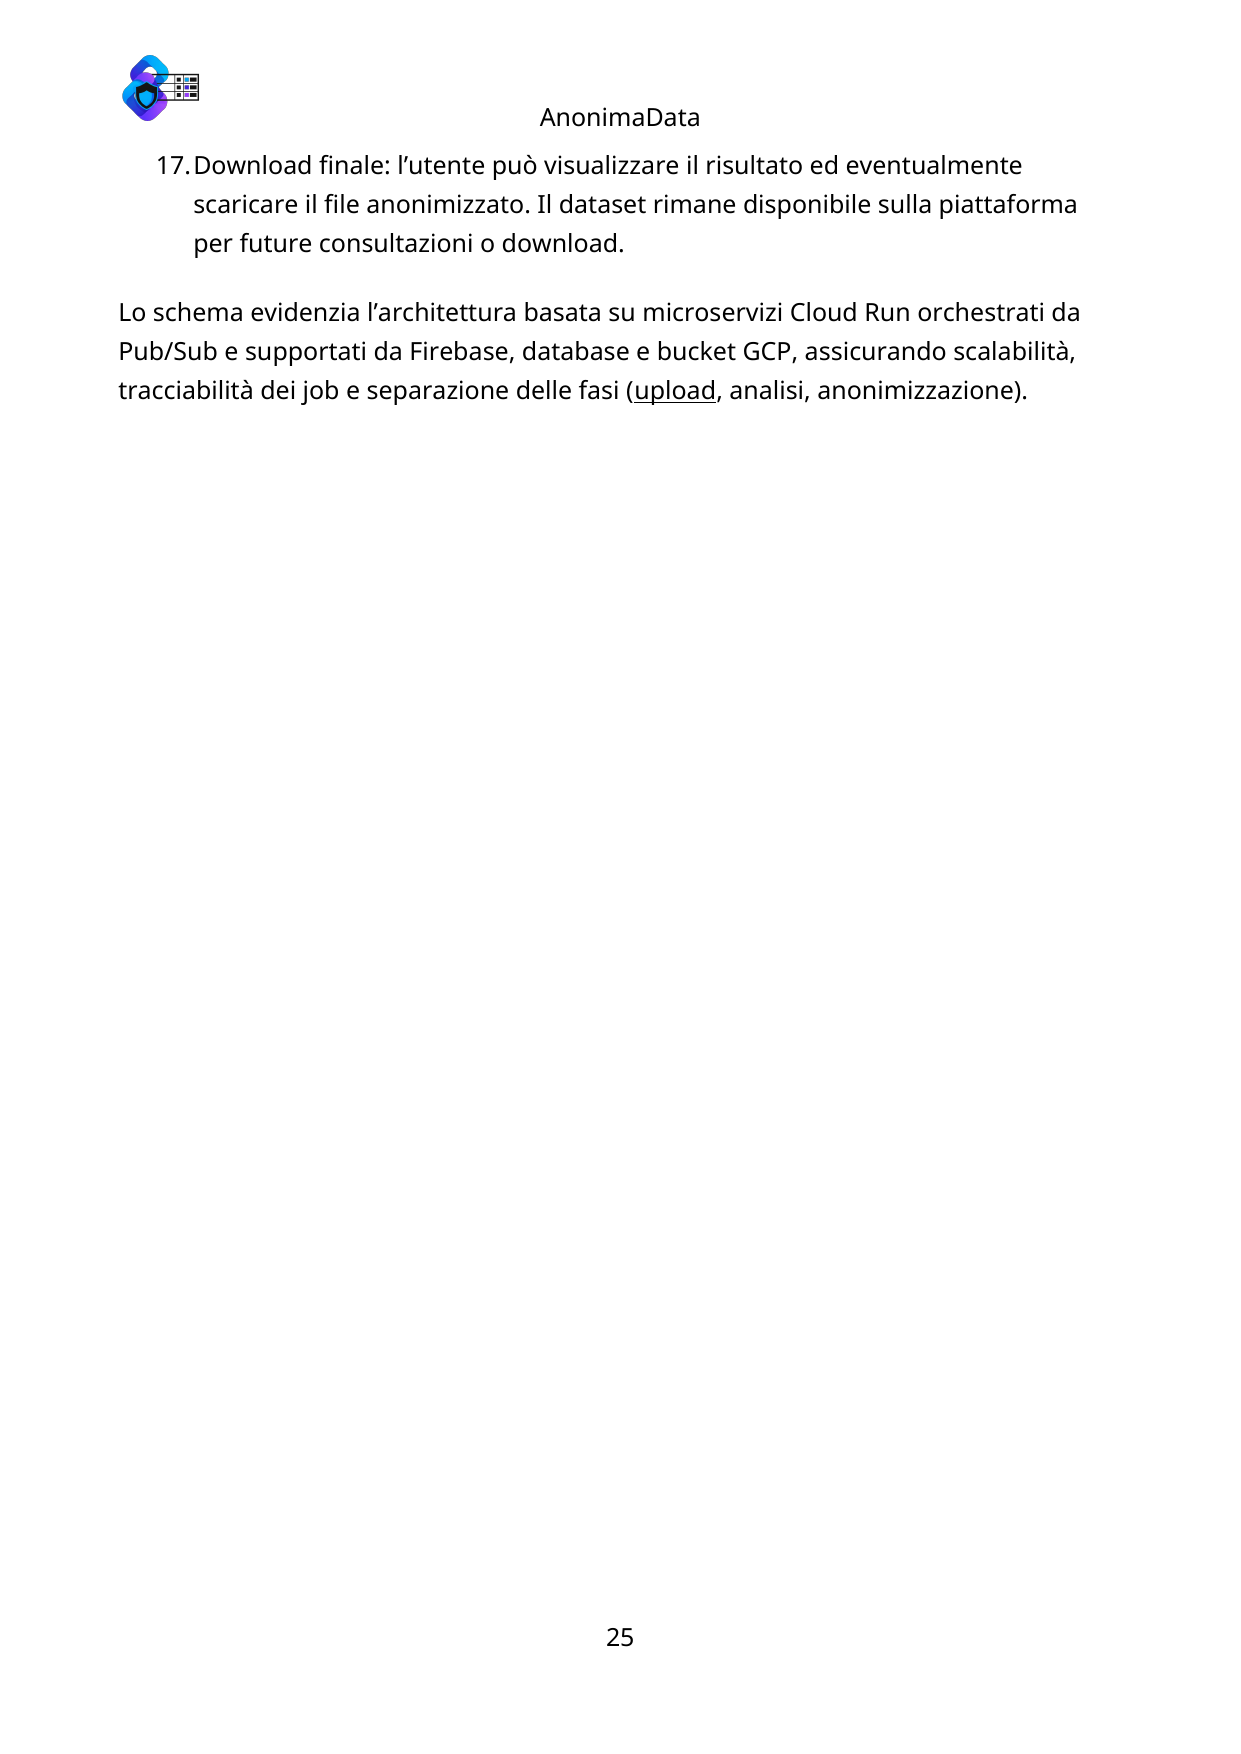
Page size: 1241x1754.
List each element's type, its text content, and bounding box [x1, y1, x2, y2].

list Download finale: l’utente può visualizzare il risultato ed eventualmente scaricare il file anonimizzato. Il dataset rimane disponibile sulla piattaforma per future consultazioni o download. [156, 148, 1122, 260]
picture [118, 55, 203, 126]
text Lo schema evidenzia l’architettura basata su microservizi Cloud Run orchestrati da Pub/Sub e supportati da Firebase, database e bucket GCP, assicurando scalabilità, tracciabilità dei job e separazione delle fasi (upload, analisi, anonimizzazione). [118, 294, 1122, 407]
